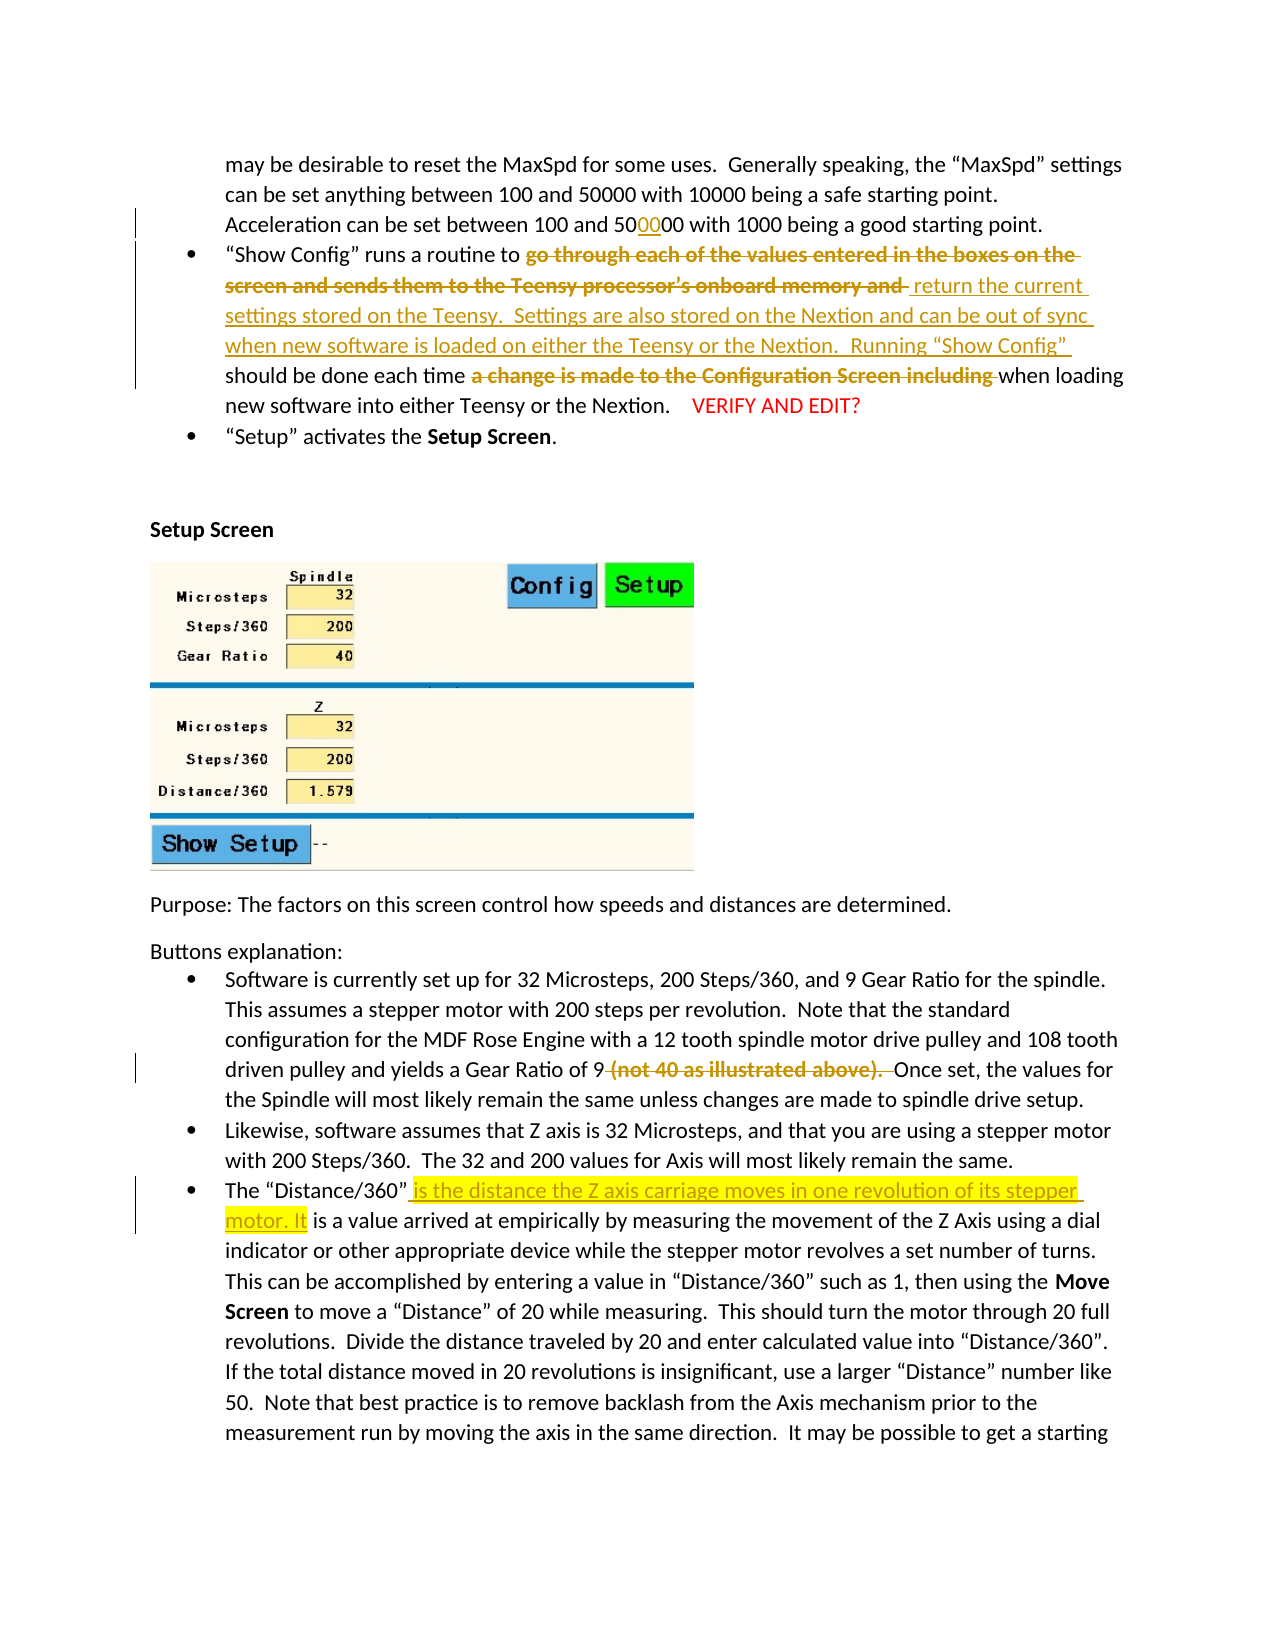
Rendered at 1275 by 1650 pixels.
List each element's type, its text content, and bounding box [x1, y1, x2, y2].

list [187, 1176, 1125, 1446]
list “Setup” activates the Setup Screen. [187, 422, 1125, 450]
list Software is currently set up for 32 Microsteps, 200 Steps/360, and 9 Gear Ratio for the spindle. This assumes a stepper motor with 200 steps per revolution. Note that the standard configuration for the MDF Rose Engine with a 12 tooth spindle motor drive pulley and 108 tooth driven pulley and yields a Gear Ratio of 9 (not 40 as illustrated above). Once set, the values for the Spindle will most likely remain the same unless changes are made to spindle drive setup. [187, 965, 1125, 1114]
list Likewise, software assumes that Z axis is 32 Microsteps, and that you are using a stepper motor with 200 Steps/360. The 32 and 200 values for Axis will most likely remain the same. [187, 1116, 1125, 1174]
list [187, 150, 1125, 238]
picture [150, 562, 694, 685]
text Buttons explanation: [150, 937, 1125, 965]
list “Show Config” runs a routine to go through each of the values entered in the boxes on the screen and sends them to the Teensy processor’s onboard memory and should be done each time a change is made to the Configuration Screen including when loading new software into either Teensy or the Nextion. VERIFY AND EDIT? [187, 241, 1125, 420]
text Setup Screen [150, 516, 1125, 544]
text Purpose: The factors on this screen control how speeds and distances are determined. [150, 890, 1125, 918]
picture [150, 685, 694, 871]
